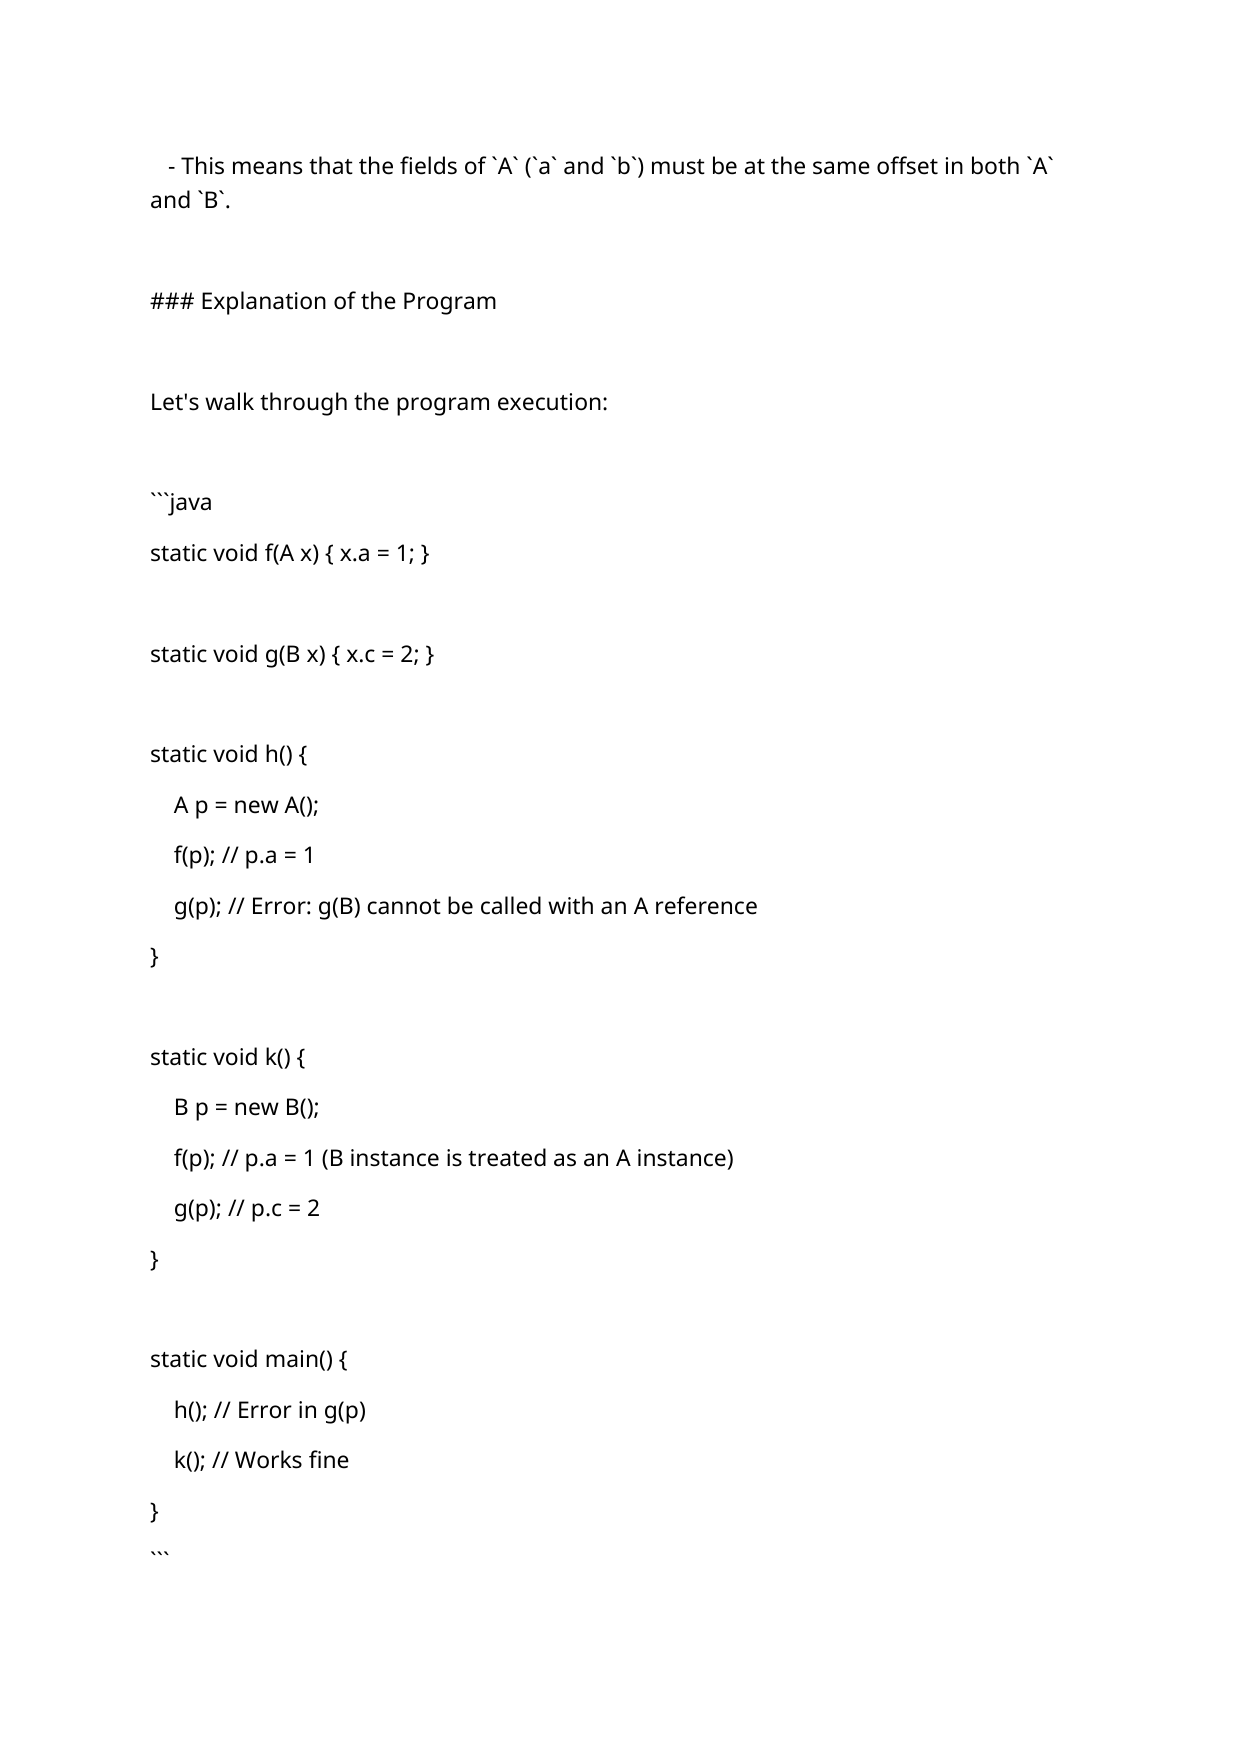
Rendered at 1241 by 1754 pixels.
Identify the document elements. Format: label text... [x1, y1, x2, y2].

text } [150, 1494, 1090, 1526]
text static void f(A x) { x.a = 1; } [150, 537, 1090, 568]
text static void g(B x) { x.c = 2; } [150, 637, 1090, 669]
text static void k() { [150, 1041, 1090, 1072]
text B p = new B(); [150, 1091, 1090, 1122]
text A p = new A(); [150, 789, 1090, 820]
text - This means that the fields of `A` (`a` and `b`) must be at the same offset in both `A` and `B`. [150, 150, 1090, 215]
text ``` [150, 1545, 1090, 1576]
text } [150, 1242, 1090, 1274]
text g(p); // p.c = 2 [150, 1192, 1090, 1223]
text k(); // Works fine [150, 1444, 1090, 1475]
text } [150, 940, 1090, 971]
text g(p); // Error: g(B) cannot be called with an A reference [150, 889, 1090, 921]
text static void h() { [150, 738, 1090, 769]
text static void main() { [150, 1343, 1090, 1374]
text f(p); // p.a = 1 (B instance is treated as an A instance) [150, 1142, 1090, 1173]
text Let's walk through the program execution: [150, 385, 1090, 417]
text h(); // Error in g(p) [150, 1394, 1090, 1425]
text ```java [150, 486, 1090, 517]
text f(p); // p.a = 1 [150, 839, 1090, 870]
text ### Explanation of the Program [150, 284, 1090, 316]
